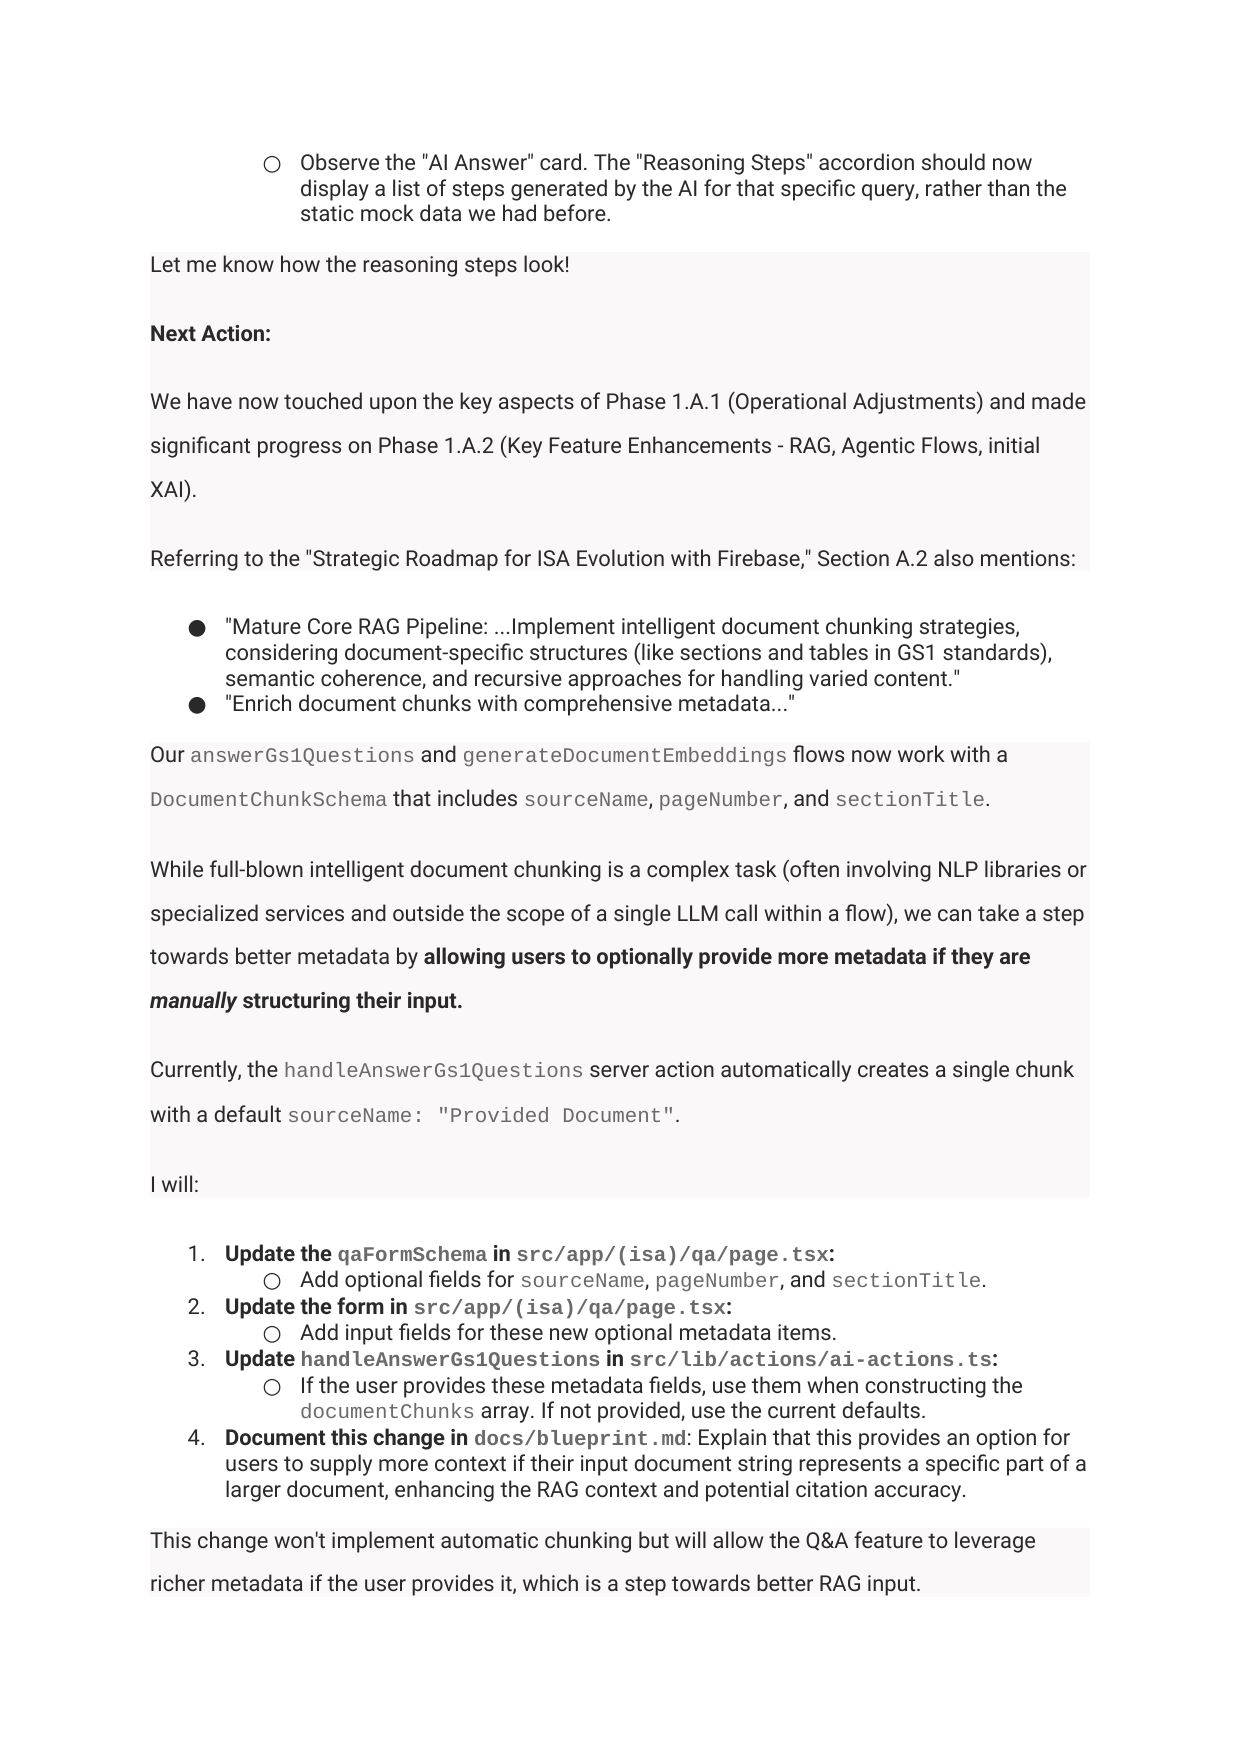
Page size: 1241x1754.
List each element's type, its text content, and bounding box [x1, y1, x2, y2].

list Document this change in docs/blueprint.md: Explain that this provides an option for users to supply more context if their input document string represents a specific part of a larger document, enhancing the RAG context and potential citation accuracy. [187, 1425, 1090, 1503]
text Currently, the handleAnswerGs1Questions server action automatically creates a single chunk with a default sourceName: "Provided Document". [150, 1057, 1090, 1128]
list Add optional fields for sourceName, pageNumber, and sectionTitle. [262, 1267, 1090, 1294]
list If the user provides these metadata fields, use them when constructing the documentChunks array. If not provided, use the current defaults. [262, 1373, 1090, 1425]
text We have now touched upon the key aspects of Phase 1.A.1 (Operational Adjustments) and made significant progress on Phase 1.A.2 (Key Feature Enhancements - RAG, Agentic Flows, initial XAI). [150, 389, 1090, 502]
text While full-blown intelligent document chunking is a complex task (often involving NLP libraries or specialized services and outside the scope of a single LLM call within a flow), we can take a step towards better metadata by allowing users to optionally provide more metadata if they are manually structuring their input. [150, 857, 1090, 1014]
list Update handleAnswerGs1Questions in src/lib/actions/ai-actions.ts: [187, 1346, 1090, 1373]
text Next Action: [150, 321, 1090, 346]
text Referring to the "Strategic Roadmap for ISA Evolution with Firebase," Section A.2 also mentions: [150, 546, 1090, 571]
list "Mature Core RAG Pipeline: ...Implement intelligent document chunking strategies, considering document-specific structures (like sections and tables in GS1 standards), semantic coherence, and recursive approaches for handling varied content." [187, 614, 1090, 691]
text This change won't implement automatic chunking but will allow the Q&A feature to leverage richer metadata if the user provides it, which is a step towards better RAG input. [150, 1528, 1090, 1597]
text Let me know how the reasoning steps look! [150, 252, 1090, 277]
list Observe the "AI Answer" card. The "Reasoning Steps" accordion should now display a list of steps generated by the AI for that specific query, rather than the static mock data we had before. [262, 150, 1090, 227]
list "Enrich document chunks with comprehensive metadata..." [187, 691, 1090, 717]
list Update the form in src/app/(isa)/qa/page.tsx: [187, 1294, 1090, 1321]
list Add input fields for these new optional metadata items. [262, 1321, 1090, 1346]
list Update the qaFormSchema in src/app/(isa)/qa/page.tsx: [187, 1241, 1090, 1267]
text I will: [150, 1172, 1090, 1198]
text Our answerGs1Questions and generateDocumentEmbeddings flows now work with a DocumentChunkSchema that includes sourceName, pageNumber, and sectionTitle. [150, 742, 1090, 813]
